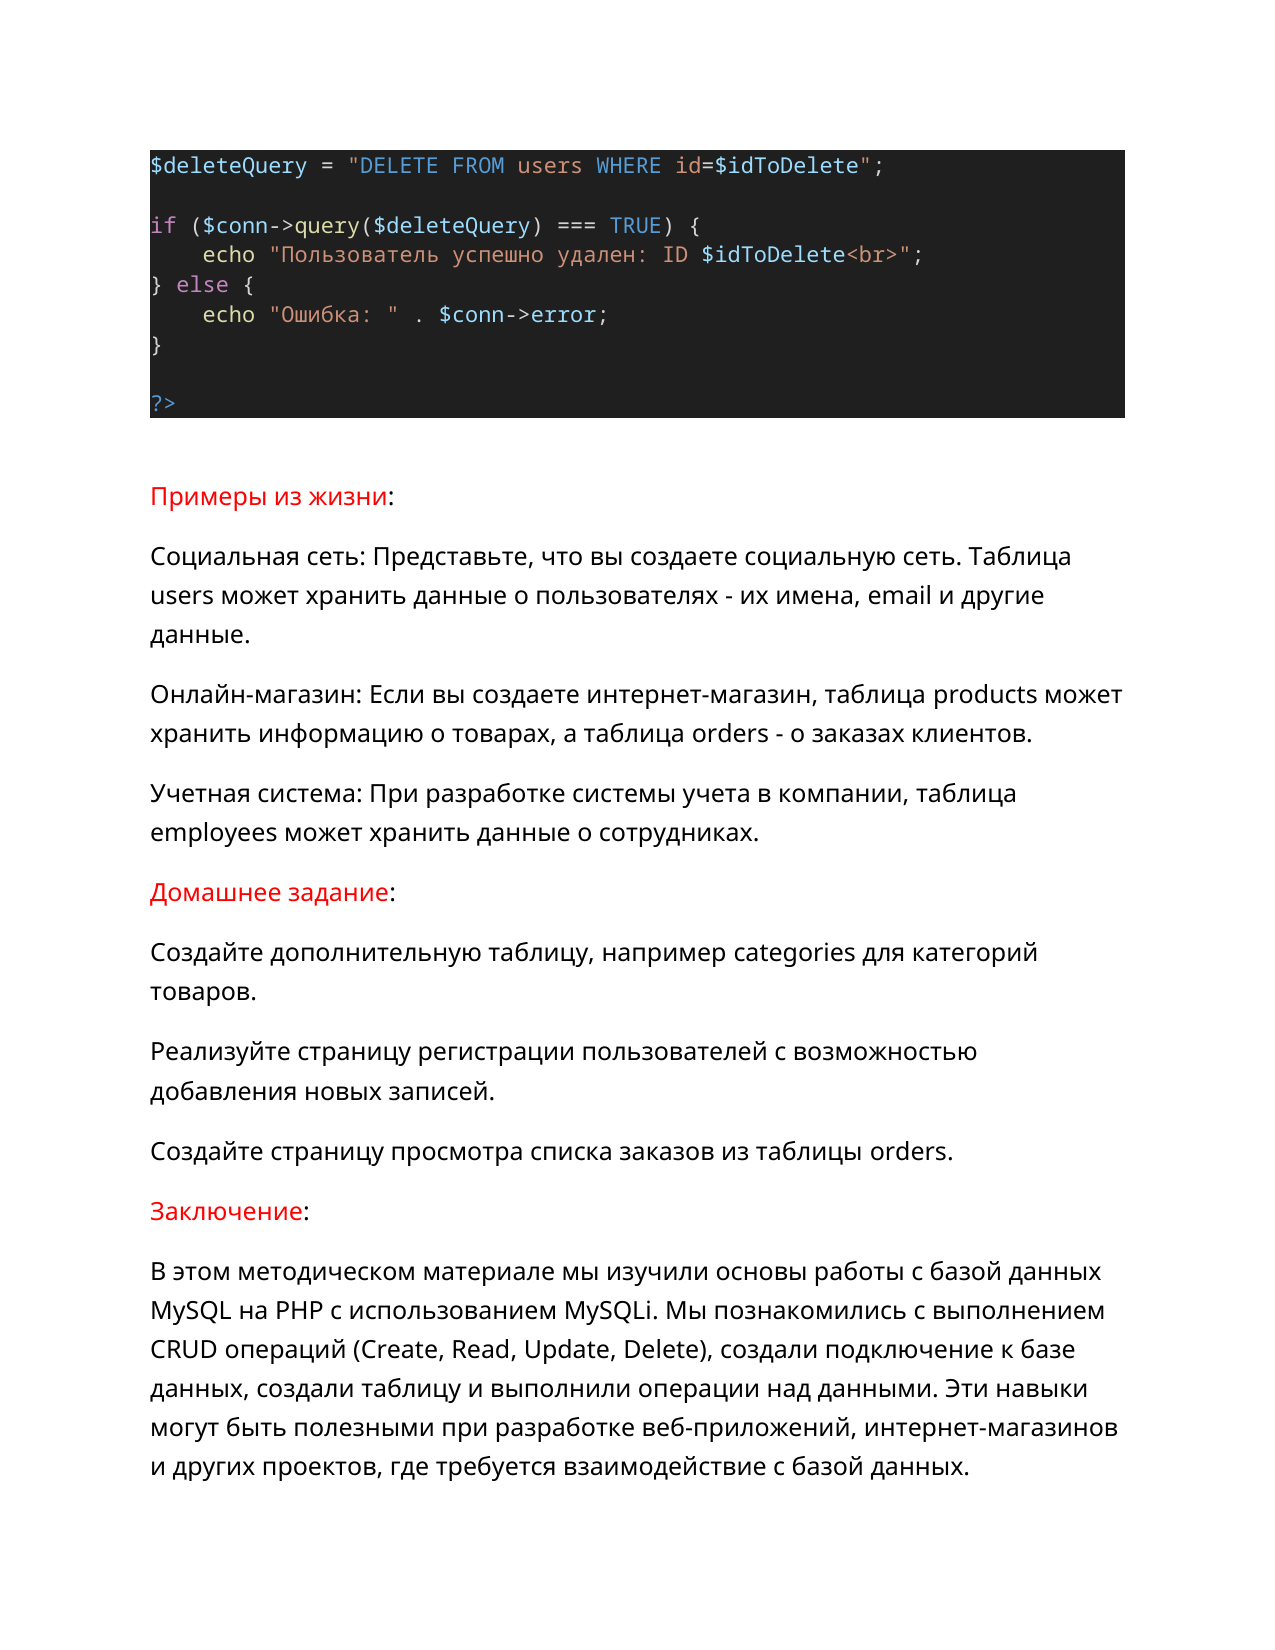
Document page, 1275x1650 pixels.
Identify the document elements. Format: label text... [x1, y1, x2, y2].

text $deleteQuery = "DELETE FROM users WHERE id=$idToDelete"; [150, 150, 1125, 180]
text Реализуйте страницу регистрации пользователей с возможностью добавления новых записей. [150, 1034, 1125, 1107]
text ?> [150, 388, 1125, 418]
text echo "Ошибка: " . $conn->error; [150, 299, 1125, 329]
text if ($conn->query($deleteQuery) === TRUE) { [150, 209, 1125, 239]
text Домашнее задание: [150, 875, 1125, 909]
text Учетная система: При разработке системы учета в компании, таблица employees может хранить данные о сотрудниках. [150, 776, 1125, 849]
text echo "Пользователь успешно удален: ID $idToDelete<br>"; [150, 239, 1125, 269]
text Создайте дополнительную таблицу, например categories для категорий товаров. [150, 935, 1125, 1008]
text } [150, 329, 1125, 358]
text Онлайн-магазин: Если вы создаете интернет-магазин, таблица products может хранить информацию о товарах, а таблица orders - о заказах клиентов. [150, 676, 1125, 750]
text Создайте страницу просмотра списка заказов из таблицы orders. [150, 1133, 1125, 1167]
text В этом методическом материале мы изучили основы работы с базой данных MySQL на PHP с использованием MySQLi. Мы познакомились с выполнением CRUD операций (Create, Read, Update, Delete), создали подключение к базе данных, создали таблицу и выполнили операции над данными. Эти навыки могут быть полезными при разработке веб-приложений, интернет-магазинов и других проектов, где требуется взаимодействие с базой данных. [150, 1253, 1125, 1483]
text Заключение: [150, 1193, 1125, 1227]
text Примеры из жизни: [150, 478, 1125, 512]
text Социальная сеть: Представьте, что вы создаете социальную сеть. Таблица users может хранить данные о пользователях - их имена, email и другие данные. [150, 538, 1125, 651]
text } else { [150, 269, 1125, 299]
